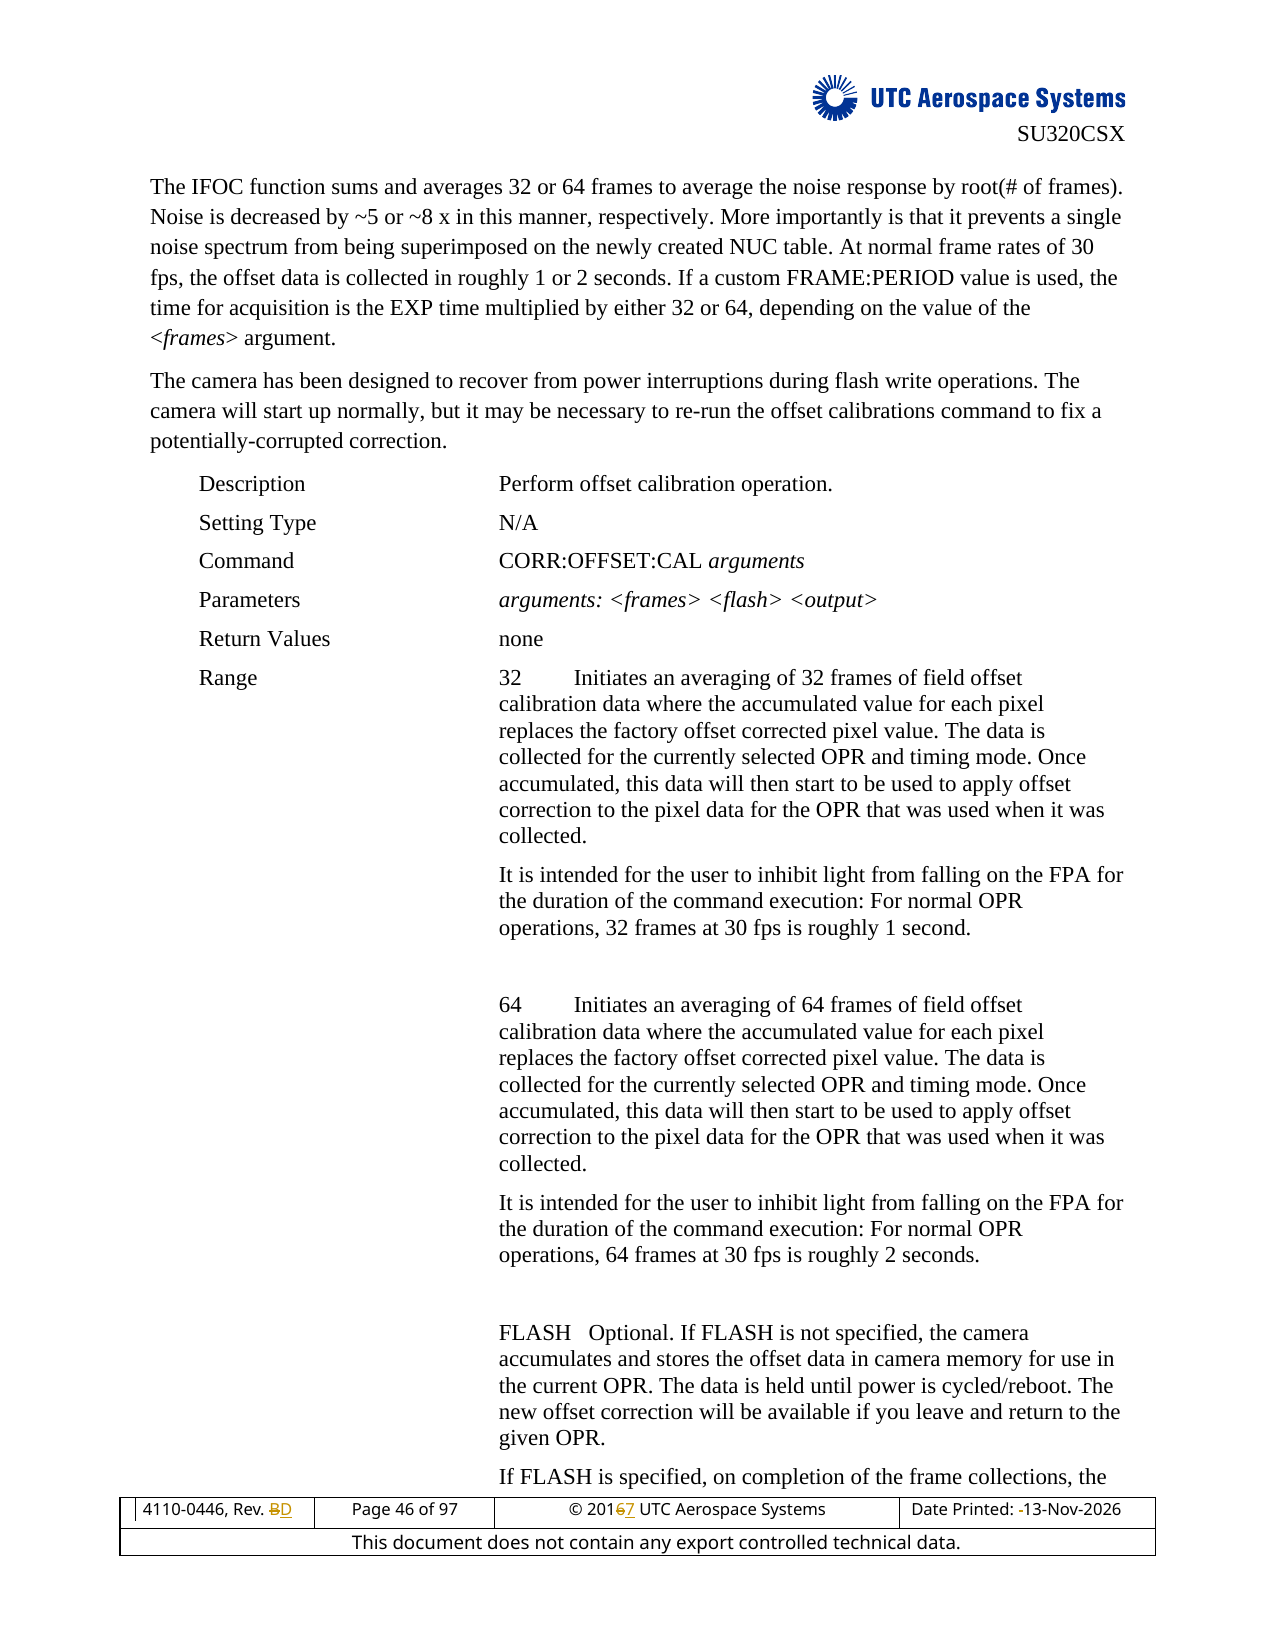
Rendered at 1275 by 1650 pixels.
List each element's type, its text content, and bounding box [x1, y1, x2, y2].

table_cell Parameters [188, 586, 487, 625]
table_cell none [488, 625, 1136, 664]
table_cell Range [188, 664, 487, 1489]
table_cell CORR:OFFSET:CAL arguments [488, 548, 1136, 586]
table_cell Return Values [188, 625, 487, 664]
table_cell Command [188, 548, 487, 586]
table_cell arguments: <frames> <flash> <output> [488, 586, 1136, 625]
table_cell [488, 664, 1136, 1489]
text The IFOC function sums and averages 32 or 64 frames to average the noise response by root(# of frames). Noise is decreased by ~5 or ~8 x in this manner, respectively. More importantly is that it prevents a single noise spectrum from being superimposed on the newly created NUC table. At normal frame rates of 30 fps, the offset data is collected in roughly 1 or 2 seconds. If a custom FRAME:PERIOD value is used, the time for acquisition is the EXP time multiplied by either 32 or 64, depending on the value of the <frames> argument. [150, 173, 1125, 350]
picture [812, 75, 1125, 121]
table_header Perform offset calibration operation. [488, 470, 1136, 509]
table_cell Setting Type [188, 509, 487, 548]
text The camera has been designed to recover from power interruptions during flash write operations. The camera will start up normally, but it may be necessary to re-run the offset calibrations command to fix a potentially-corrupted correction. [150, 367, 1125, 453]
table_cell N/A [488, 509, 1136, 548]
table_header Description [188, 470, 487, 509]
